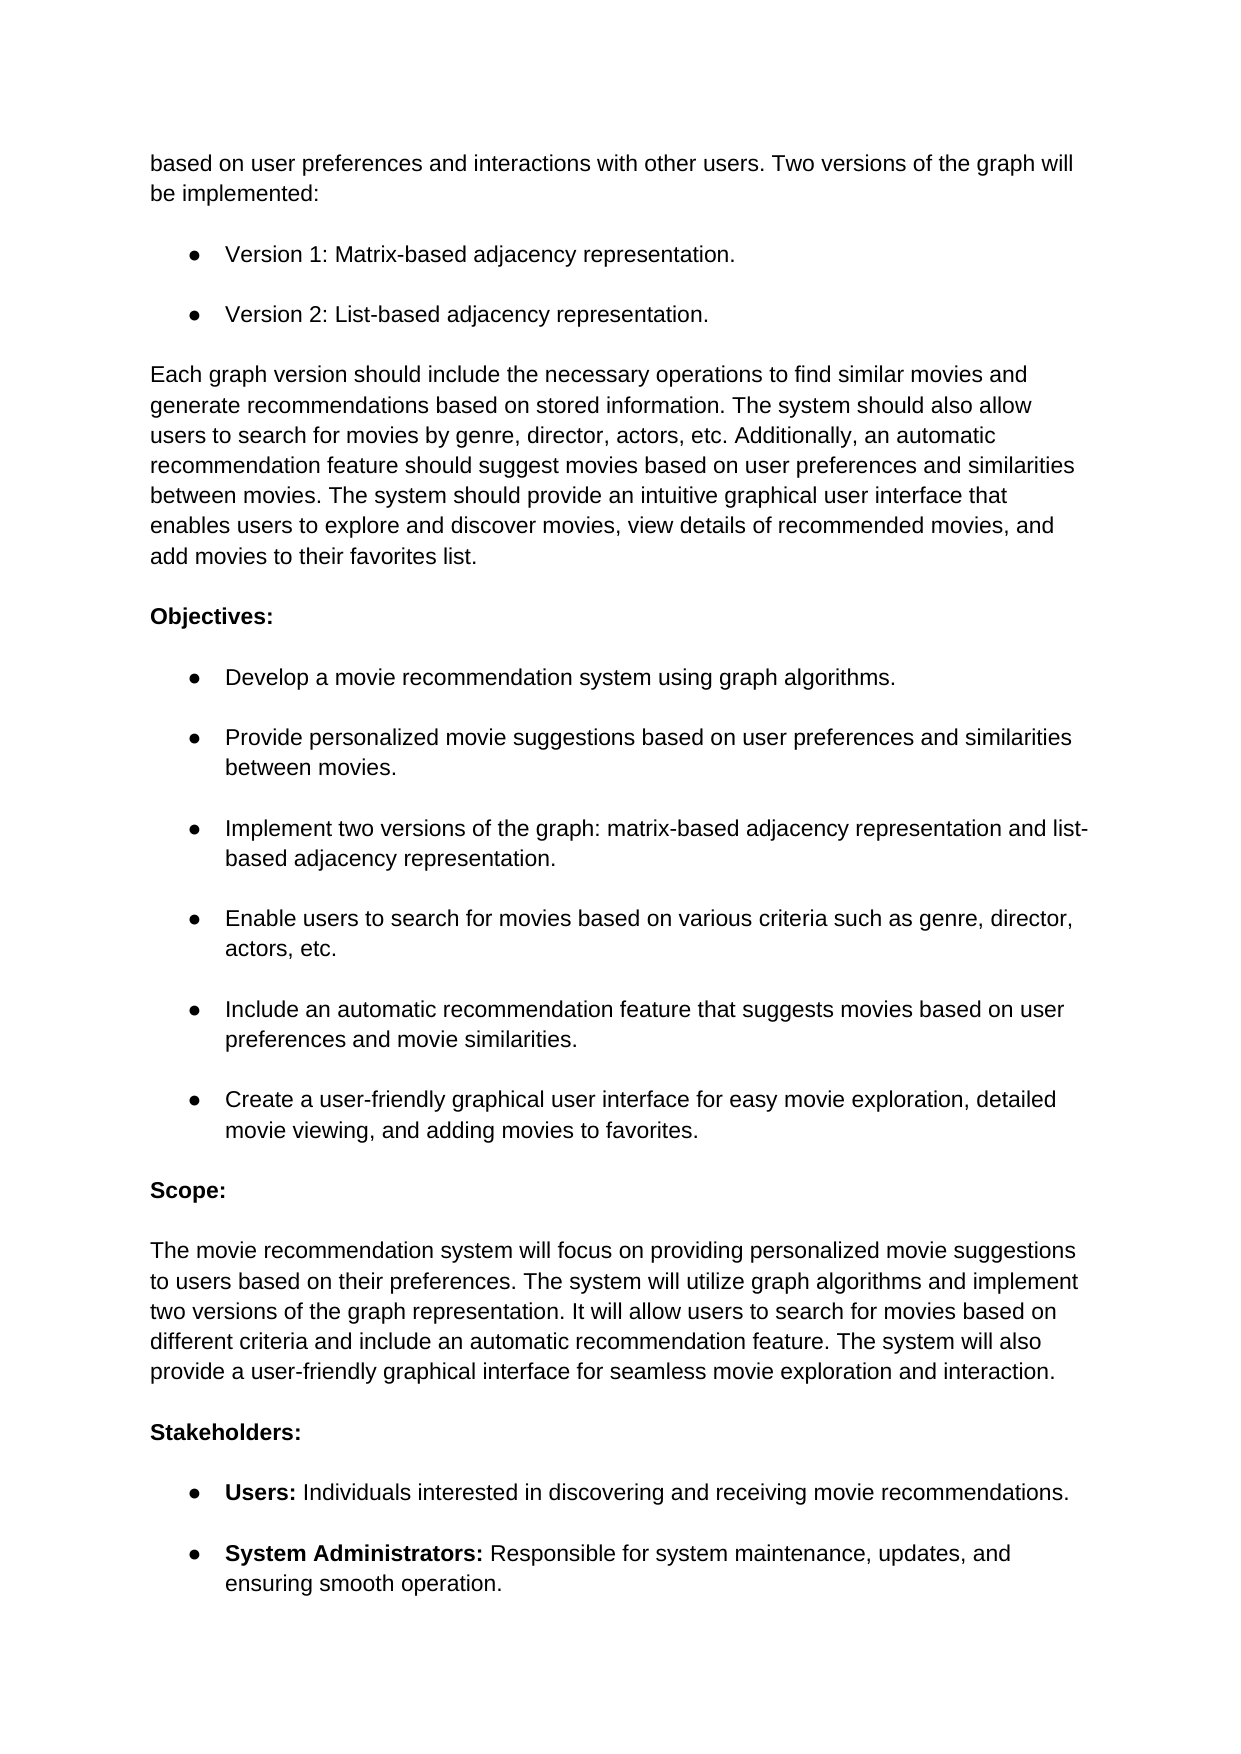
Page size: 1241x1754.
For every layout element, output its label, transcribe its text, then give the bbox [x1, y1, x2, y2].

text Objectives: [150, 603, 1090, 629]
list Users: Individuals interested in discovering and receiving movie recommendations. [187, 1479, 1090, 1506]
list Version 2: List-based adjacency representation. [187, 301, 1090, 327]
text The movie recommendation system will focus on providing personalized movie suggestions to users based on their preferences. The system will utilize graph algorithms and implement two versions of the graph representation. It will allow users to search for movies based on different criteria and include an automatic recommendation feature. The system will also provide a user-friendly graphical interface for seamless movie exploration and interaction. [150, 1237, 1090, 1385]
list System Administrators: Responsible for system maintenance, updates, and ensuring smooth operation. [187, 1539, 1090, 1596]
list Enable users to search for movies based on various criteria such as genre, director, actors, etc. [187, 905, 1090, 962]
list Develop a movie recommendation system using graph algorithms. [187, 663, 1090, 690]
list Include an automatic recommendation feature that suggests movies based on user preferences and movie similarities. [187, 996, 1090, 1052]
text Stakeholders: [150, 1419, 1090, 1445]
list Create a user-friendly graphical user interface for easy movie exploration, detailed movie viewing, and adding movies to favorites. [187, 1086, 1090, 1143]
list Version 1: Matrix-based adjacency representation. [187, 241, 1090, 267]
text Each graph version should include the necessary operations to find similar movies and generate recommendations based on stored information. The system should also allow users to search for movies by genre, director, actors, etc. Additionally, an automatic recommendation feature should suggest movies based on user preferences and similarities between movies. The system should provide an intuitive graphical user interface that enables users to explore and discover movies, view details of recommended movies, and add movies to their favorites list. [150, 361, 1090, 569]
list Provide personalized movie suggestions based on user preferences and similarities between movies. [187, 724, 1090, 781]
text Scope: [150, 1177, 1090, 1203]
list Implement two versions of the graph: matrix-based adjacency representation and list-based adjacency representation. [187, 814, 1090, 871]
